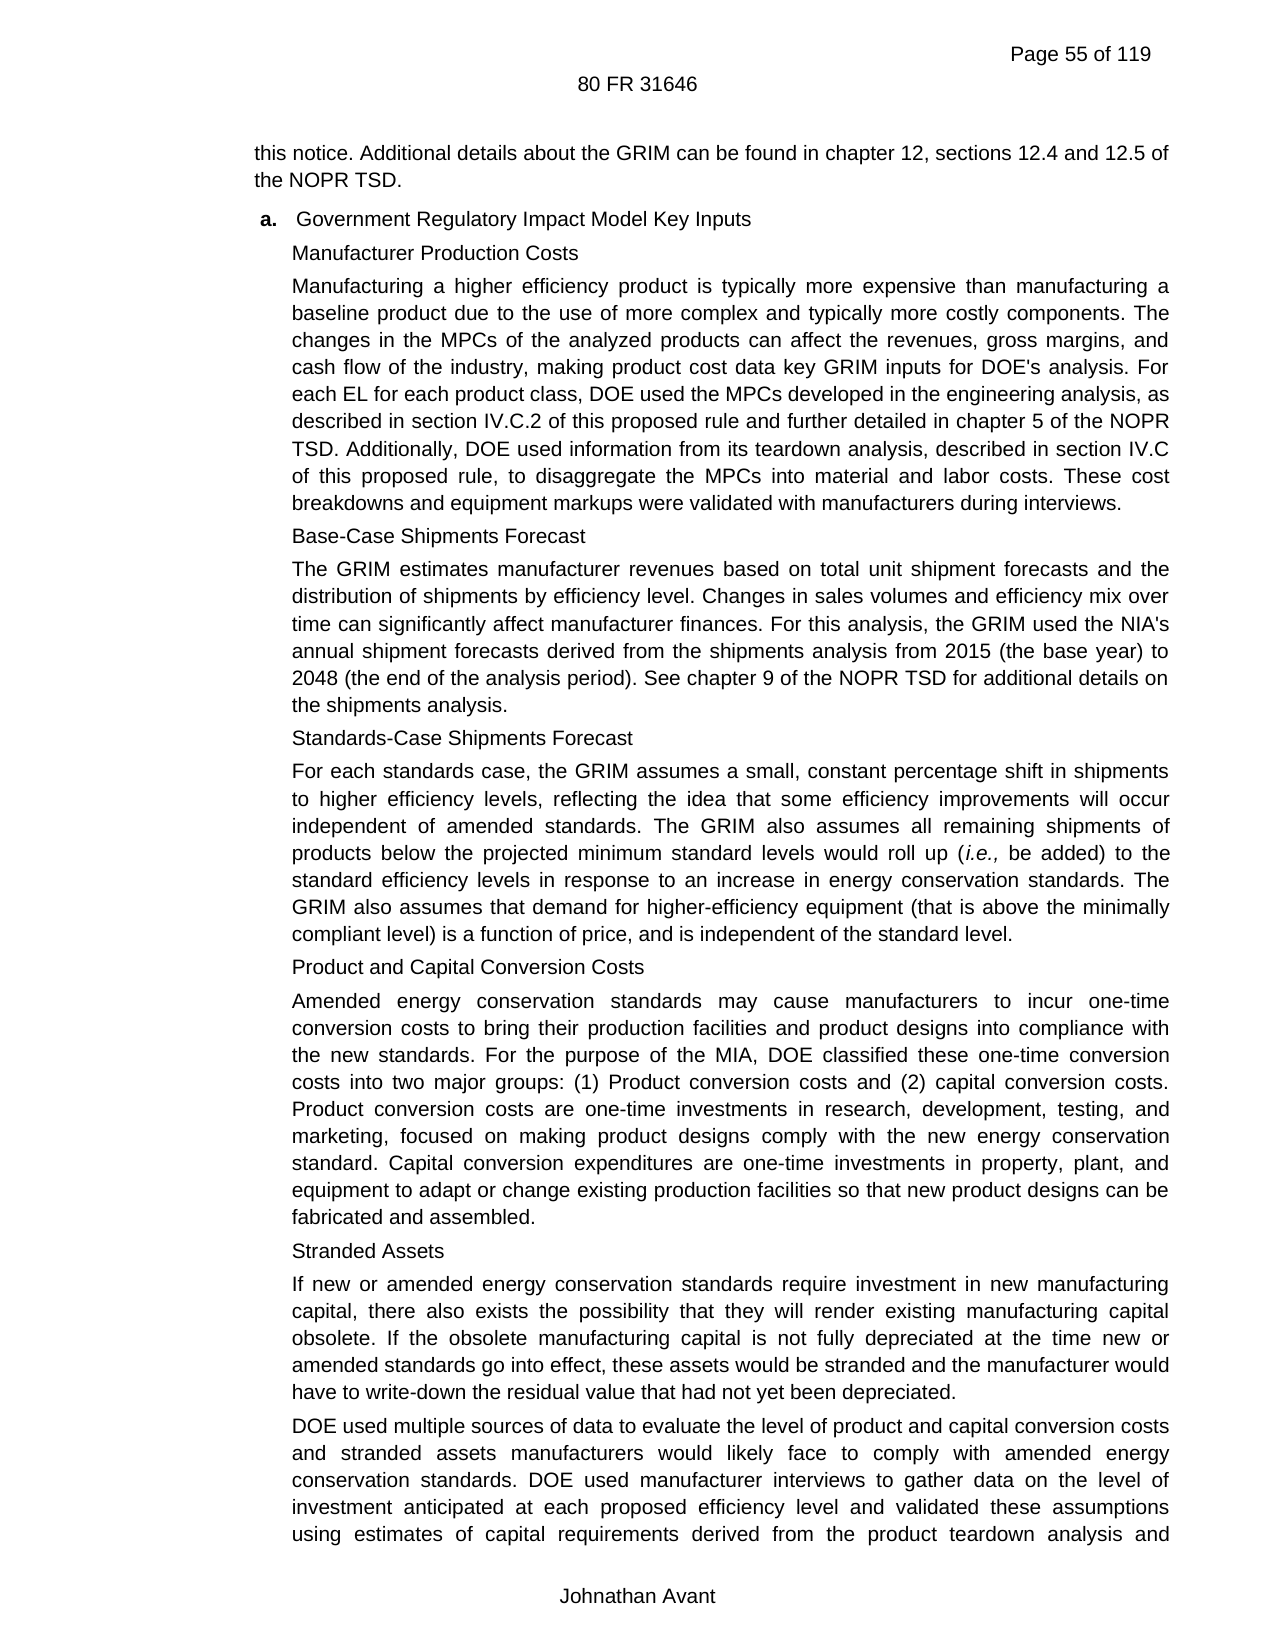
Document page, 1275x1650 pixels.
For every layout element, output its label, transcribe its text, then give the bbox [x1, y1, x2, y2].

text Manufacturing a higher efficiency product is typically more expensive than manufacturing a baseline product due to the use of more complex and typically more costly components. The changes in the MPCs of the analyzed products can affect the revenues, gross margins, and cash flow of the industry, making product cost data key GRIM inputs for DOE's analysis. For each EL for each product class, DOE used the MPCs developed in the engineering analysis, as described in section IV.C.2 of this proposed rule and further detailed in chapter 5 of the NOPR TSD. Additionally, DOE used information from its teardown analysis, described in section IV.C of this proposed rule, to disaggregate the MPCs into material and labor costs. These cost breakdowns and equipment markups were validated with manufacturers during interviews. [292, 271, 1171, 514]
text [292, 1410, 1171, 1546]
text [254, 137, 1171, 192]
list Government Regulatory Impact Model Key Inputs [254, 204, 1171, 231]
text The GRIM estimates manufacturer revenues based on total unit shipment forecasts and the distribution of shipments by efficiency level. Changes in sales volumes and efficiency mix over time can significantly affect manufacturer finances. For this analysis, the GRIM used the NIA's annual shipment forecasts derived from the shipments analysis from 2015 (the base year) to 2048 (the end of the analysis period). See chapter 9 of the NOPR TSD for additional details on the shipments analysis. [292, 554, 1171, 717]
text Base-Case Shipments Forecast [292, 521, 1171, 548]
text Standards-Case Shipments Forecast [292, 723, 1171, 750]
text Product and Capital Conversion Costs [292, 952, 1171, 979]
text For each standards case, the GRIM assumes a small, constant percentage shift in shipments to higher efficiency levels, reflecting the idea that some efficiency improvements will occur independent of amended standards. The GRIM also assumes all remaining shipments of products below the projected minimum standard levels would roll up (i.e., be added) to the standard efficiency levels in response to an increase in energy conservation standards. The GRIM also assumes that demand for higher-efficiency equipment (that is above the minimally compliant level) is a function of price, and is independent of the standard level. [292, 756, 1171, 946]
text Stranded Assets [292, 1235, 1171, 1262]
text Amended energy conservation standards may cause manufacturers to incur one-time conversion costs to bring their production facilities and product designs into compliance with the new standards. For the purpose of the MIA, DOE classified these one-time conversion costs into two major groups: (1) Product conversion costs and (2) capital conversion costs. Product conversion costs are one-time investments in research, development, testing, and marketing, focused on making product designs comply with the new energy conservation standard. Capital conversion expenditures are one-time investments in property, plant, and equipment to adapt or change existing production facilities so that new product designs can be fabricated and assembled. [292, 985, 1171, 1229]
text Manufacturer Production Costs [292, 237, 1171, 264]
text If new or amended energy conservation standards require investment in new manufacturing capital, there also exists the possibility that they will render existing manufacturing capital obsolete. If the obsolete manufacturing capital is not fully depreciated at the time new or amended standards go into effect, these assets would be stranded and the manufacturer would have to write-down the residual value that had not yet been depreciated. [292, 1269, 1171, 1404]
